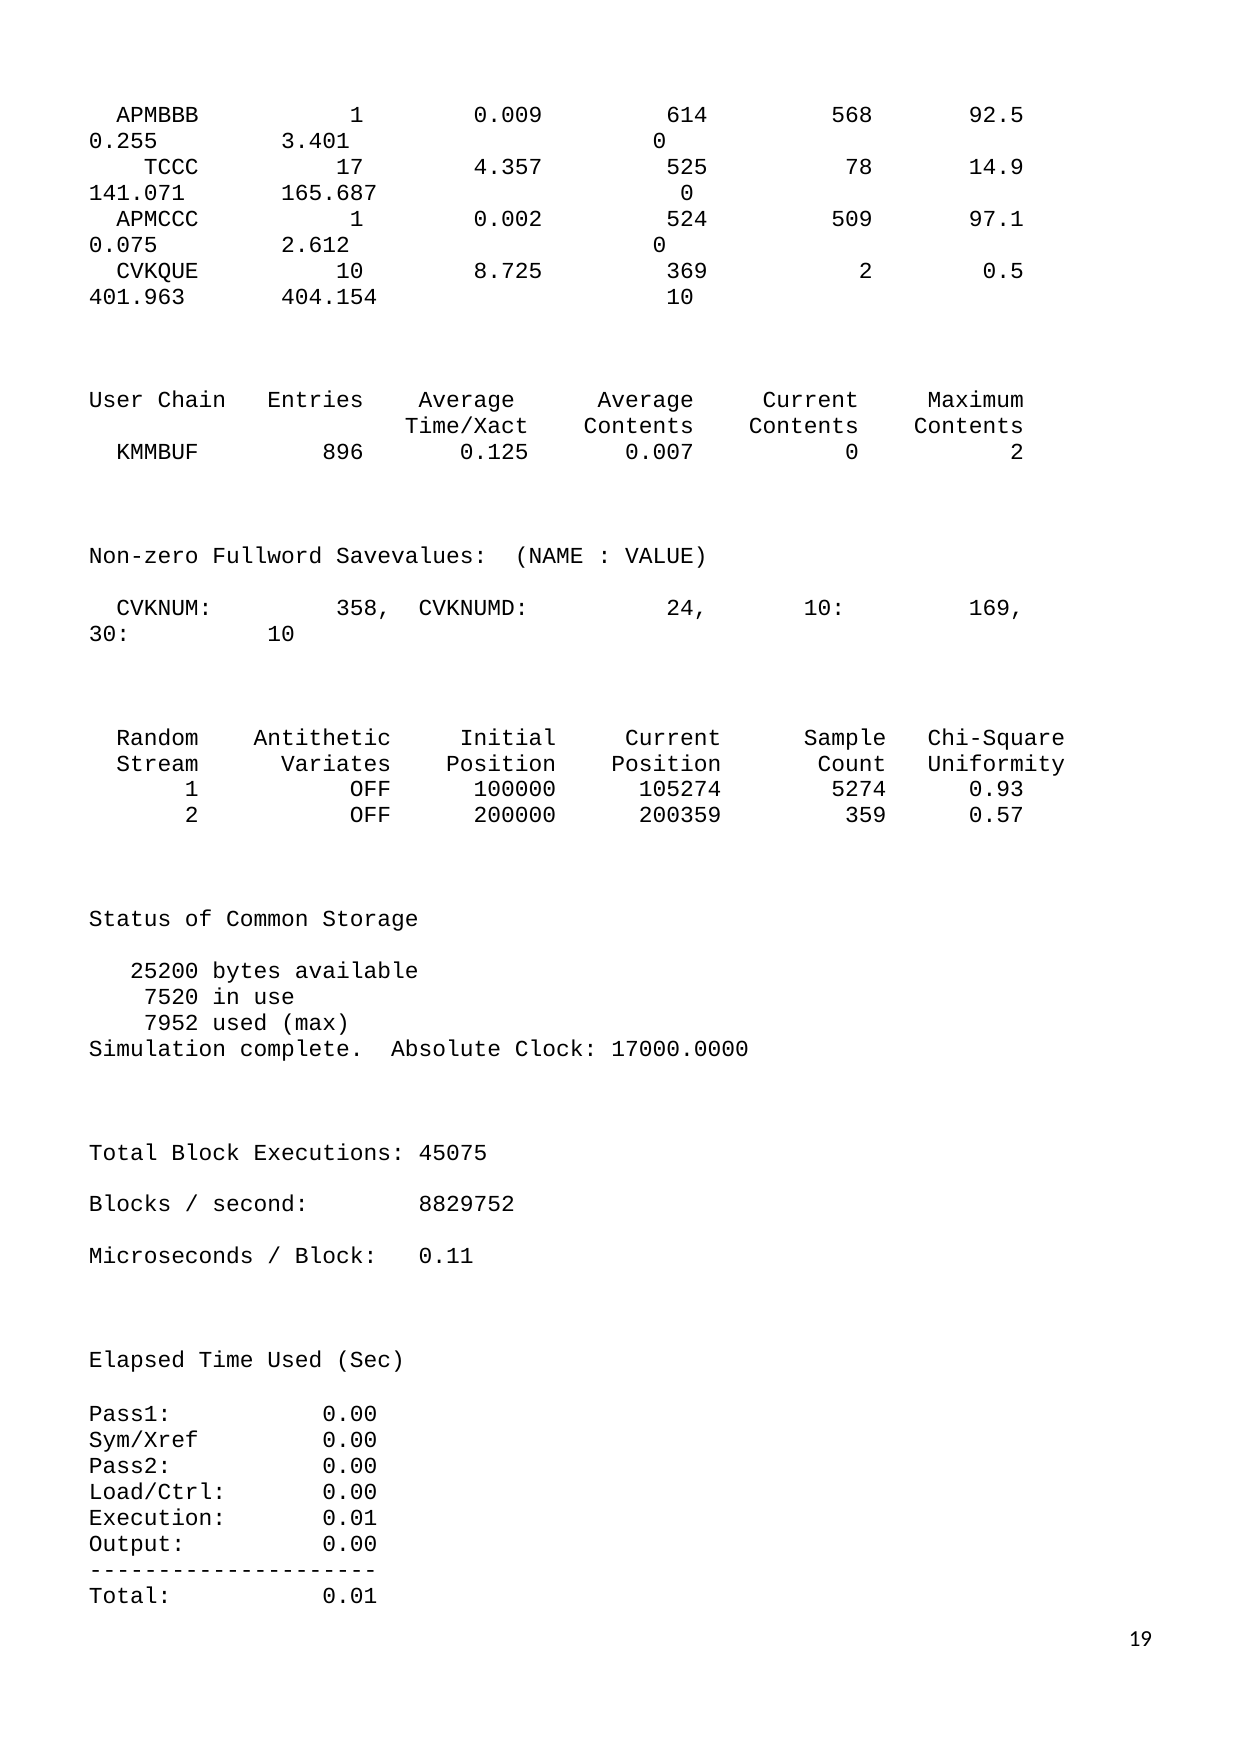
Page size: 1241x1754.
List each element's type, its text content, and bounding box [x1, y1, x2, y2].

text APMBBB 1 0.009 614 568 92.5 0.255 3.401 0 [88, 103, 1152, 155]
text Non-zero Fullword Savevalues: (NAME : VALUE) [88, 544, 1152, 570]
text Pass1: 0.00 [88, 1402, 1152, 1428]
text 1 OFF 100000 105274 5274 0.93 [88, 778, 1152, 804]
text --------------------- [88, 1558, 1152, 1584]
text Total Block Executions: 45075 [88, 1141, 1152, 1167]
text Status of Common Storage [88, 907, 1152, 933]
text APMCCC 1 0.002 524 509 97.1 0.075 2.612 0 [88, 207, 1152, 259]
text KMMBUF 896 0.125 0.007 0 2 [88, 441, 1152, 467]
text Blocks / second: 8829752 [88, 1193, 1152, 1219]
text CVKNUM: 358, CVKNUMD: 24, 10: 169, 30: 10 [88, 596, 1152, 648]
text Elapsed Time Used (Sec) [88, 1348, 1152, 1374]
text TCCC 17 4.357 525 78 14.9 141.071 165.687 0 [88, 155, 1152, 207]
text Execution: 0.01 [88, 1506, 1152, 1532]
text Simulation complete. Absolute Clock: 17000.0000 [88, 1037, 1152, 1063]
text Load/Ctrl: 0.00 [88, 1480, 1152, 1506]
text Total: 0.01 [88, 1584, 1152, 1610]
text 25200 bytes available [88, 959, 1152, 985]
text 7952 used (max) [88, 1011, 1152, 1037]
text Stream Variates Position Position Count Uniformity [88, 752, 1152, 778]
text 7520 in use [88, 985, 1152, 1011]
text 2 OFF 200000 200359 359 0.57 [88, 804, 1152, 830]
text Random Antithetic Initial Current Sample Chi-Square [88, 726, 1152, 752]
text Pass2: 0.00 [88, 1454, 1152, 1480]
text Output: 0.00 [88, 1532, 1152, 1558]
text Microseconds / Block: 0.11 [88, 1245, 1152, 1271]
text Time/Xact Contents Contents Contents [88, 415, 1152, 441]
text Sym/Xref 0.00 [88, 1428, 1152, 1454]
text CVKQUE 10 8.725 369 2 0.5 401.963 404.154 10 [88, 259, 1152, 311]
text User Chain Entries Average Average Current Maximum [88, 389, 1152, 415]
